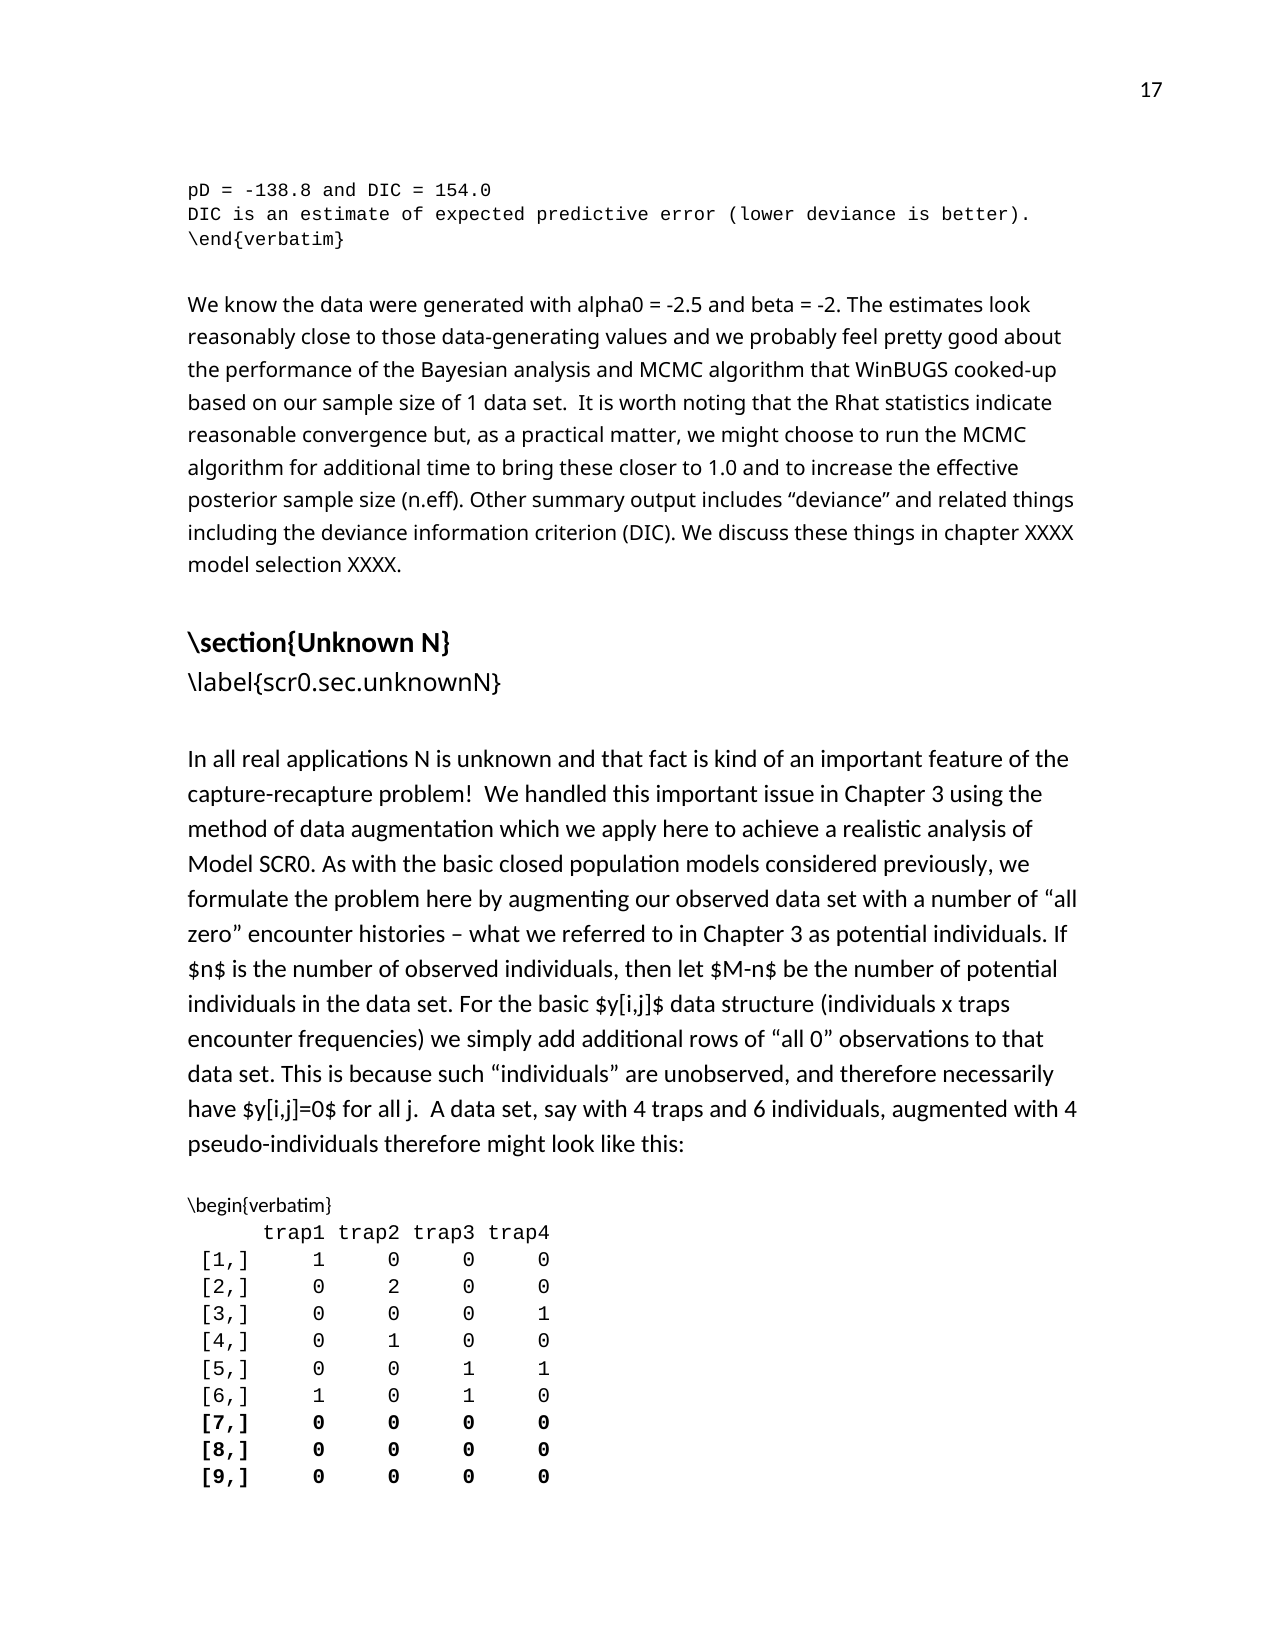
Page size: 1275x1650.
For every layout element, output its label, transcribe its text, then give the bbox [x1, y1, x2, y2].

text DIC is an estimate of expected predictive error (lower deviance is better). [187, 205, 1087, 226]
text trap1 trap2 trap3 trap4 [187, 1222, 1087, 1245]
text \label{scr0.sec.unknownN} [187, 665, 1087, 699]
text [6,] 1 0 1 0 [187, 1385, 1087, 1408]
text [5,] 0 0 1 1 [187, 1358, 1087, 1381]
text [3,] 0 0 0 1 [187, 1303, 1087, 1327]
text [7,] 0 0 0 0 [187, 1412, 1087, 1436]
text [8,] 0 0 0 0 [187, 1439, 1087, 1463]
text We know the data were generated with alpha0 = -2.5 and beta = -2. The estimates look reasonably close to those data-generating values and we probably feel pretty good about the performance of the Bayesian analysis and MCMC algorithm that WinBUGS cooked-up based on our sample size of 1 data set. It is worth noting that the Rhat statistics indicate reasonable convergence but, as a practical matter, we might choose to run the MCMC algorithm for additional time to bring these closer to 1.0 and to increase the effective posterior sample size (n.eff). Other summary output includes “deviance” and related things including the deviance information criterion (DIC). We discuss these things in chapter XXXX model selection XXXX. [187, 290, 1087, 579]
text [1,] 1 0 0 0 [187, 1249, 1087, 1273]
text [9,] 0 0 0 0 [187, 1466, 1087, 1490]
text [2,] 0 2 0 0 [187, 1276, 1087, 1300]
text In all real applications N is unknown and that fact is kind of an important feature of the capture-recapture problem! We handled this important issue in Chapter 3 using the method of data augmentation which we apply here to achieve a realistic analysis of Model SCR0. As with the basic closed population models considered previously, we formulate the problem here by augmenting our observed data set with a number of “all zero” encounter histories – what we referred to in Chapter 3 as potential individuals. If $n$ is the number of observed individuals, then let $M-n$ be the number of potential individuals in the data set. For the basic $y[i,j]$ data structure (individuals x traps encounter frequencies) we simply add additional rows of “all 0” observations to that data set. This is because such “individuals” are unobserved, and therefore necessarily have $y[i,j]=0$ for all j. A data set, say with 4 traps and 6 individuals, augmented with 4 pseudo-individuals therefore might look like this: [187, 743, 1087, 1159]
text pD = -138.8 and DIC = 154.0 [187, 181, 1087, 202]
text \end{verbatim} [187, 229, 1087, 251]
text [4,] 0 1 0 0 [187, 1331, 1087, 1354]
text \begin{verbatim} [187, 1193, 1087, 1218]
text \section{Unknown N} [187, 624, 1087, 660]
